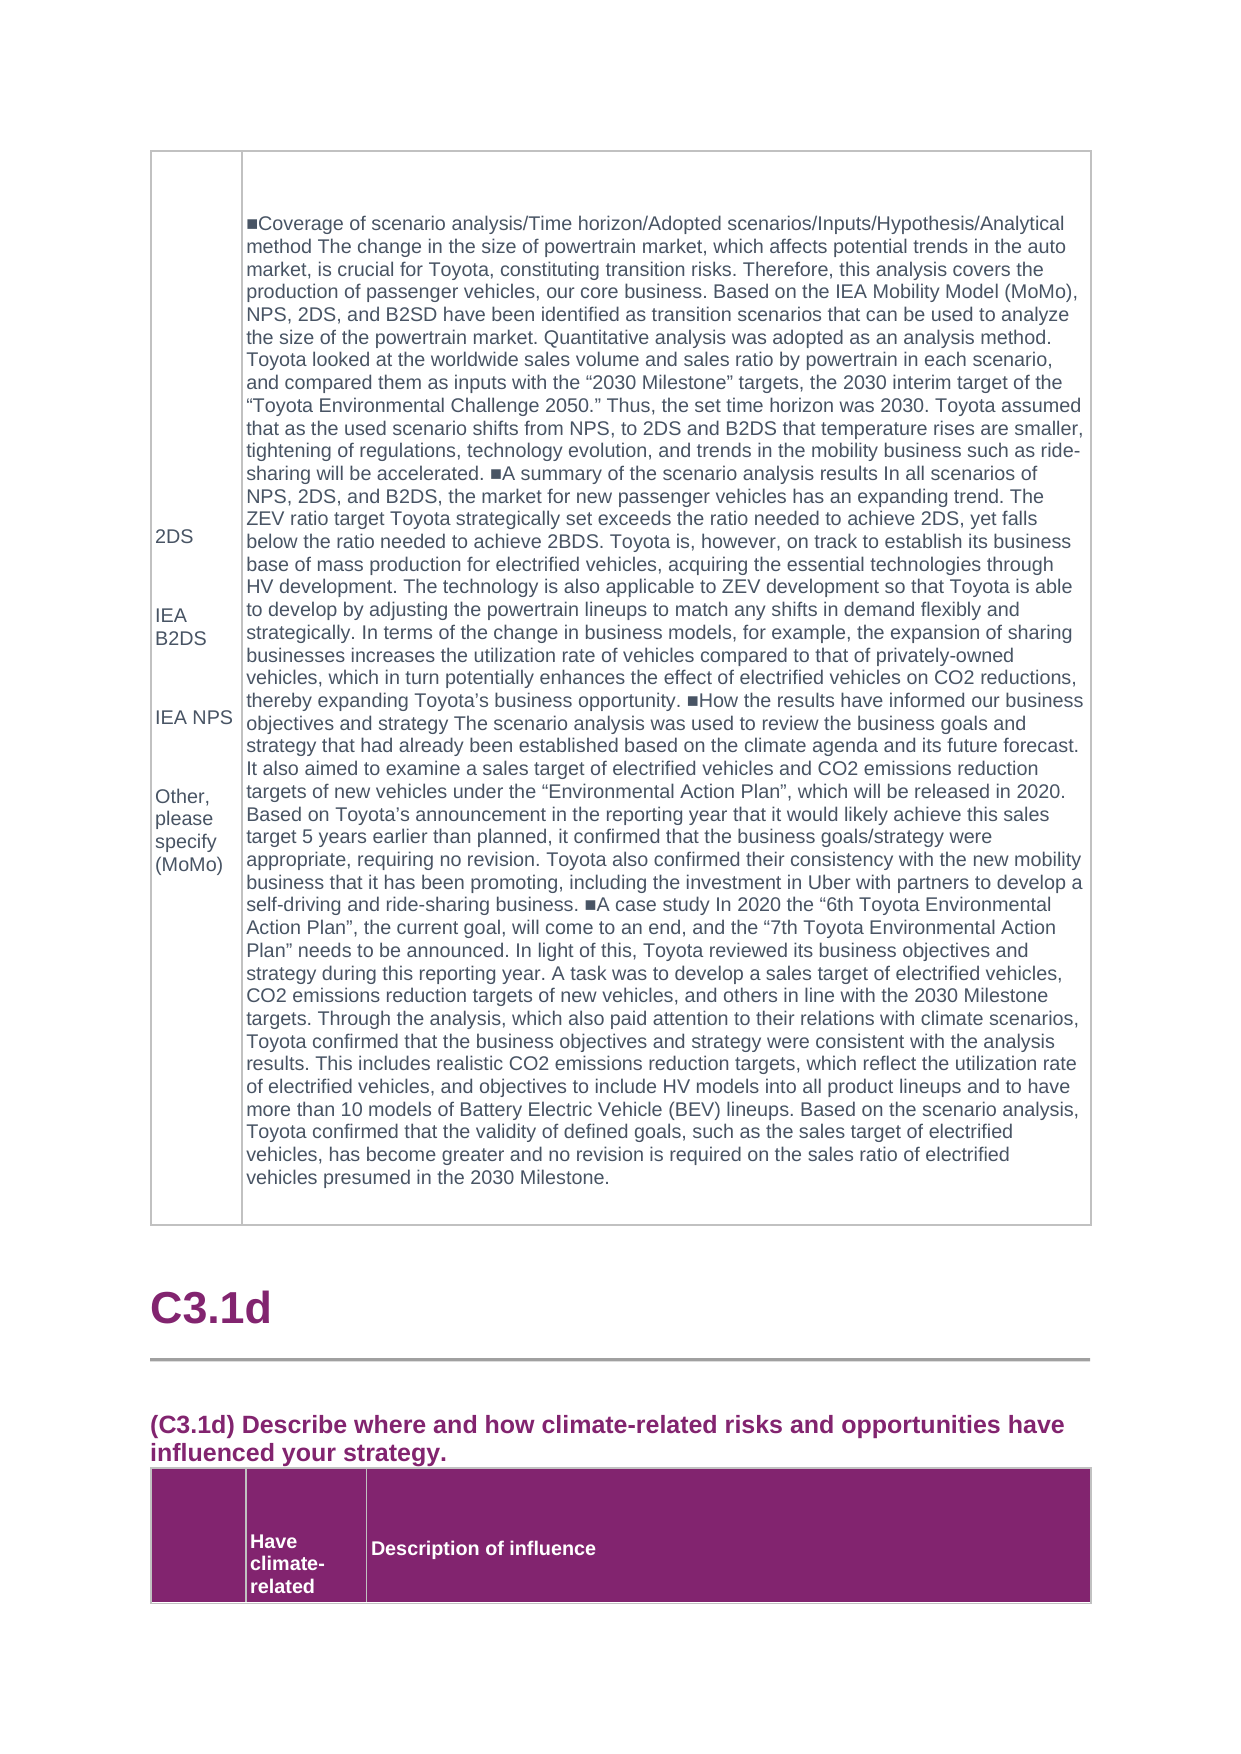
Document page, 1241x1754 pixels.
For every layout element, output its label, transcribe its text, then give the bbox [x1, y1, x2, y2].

subtitle C3.1d [150, 1226, 1090, 1333]
table_cell 2DS IEA B2DS IEA NPS Other, please specify (MoMo) [152, 152, 241, 1224]
table_cell ■Coverage of scenario analysis/Time horizon/Adopted scenarios/Inputs/Hypothesis/Analytical method The change in the size of powertrain market, which affects potential trends in the auto market, is crucial for Toyota, constituting transition risks. Therefore, this analysis covers the production of passenger vehicles, our core business. Based on the IEA Mobility Model (MoMo), NPS, 2DS, and B2SD have been identified as transition scenarios that can be used to analyze the size of the powertrain market. Quantitative analysis was adopted as an analysis method. Toyota looked at the worldwide sales volume and sales ratio by powertrain in each scenario, and compared them as inputs with the “2030 Milestone” targets, the 2030 interim target of the “Toyota Environmental Challenge 2050.” Thus, the set time horizon was 2030. Toyota assumed that as the used scenario shifts from NPS, to 2DS and B2DS that temperature rises are smaller, tightening of regulations, technology evolution, and trends in the mobility business such as ride-sharing will be accelerated. ■A summary of the scenario analysis results In all scenarios of NPS, 2DS, and B2DS, the market for new passenger vehicles has an expanding trend. The ZEV ratio target Toyota strategically set exceeds the ratio needed to achieve 2DS, yet falls below the ratio needed to achieve 2BDS. Toyota is, however, on track to establish its business base of mass production for electrified vehicles, acquiring the essential technologies through HV development. The technology is also applicable to ZEV development so that Toyota is able to develop by adjusting the powertrain lineups to match any shifts in demand flexibly and strategically. In terms of the change in business models, for example, the expansion of sharing businesses increases the utilization rate of vehicles compared to that of privately-owned vehicles, which in turn potentially enhances the effect of electrified vehicles on CO2 reductions, thereby expanding Toyota’s business opportunity. ■How the results have informed our business objectives and strategy The scenario analysis was used to review the business goals and strategy that had already been established based on the climate agenda and its future forecast. It also aimed to examine a sales target of electrified vehicles and CO2 emissions reduction targets of new vehicles under the “Environmental Action Plan”, which will be released in 2020. Based on Toyota’s announcement in the reporting year that it would likely achieve this sales target 5 years earlier than planned, it confirmed that the business goals/strategy were appropriate, requiring no revision. Toyota also confirmed their consistency with the new mobility business that it has been promoting, including the investment in Uber with partners to develop a self-driving and ride-sharing business. ■A case study In 2020 the “6th Toyota Environmental Action Plan”, the current goal, will come to an end, and the “7th Toyota Environmental Action Plan” needs to be announced. In light of this, Toyota reviewed its business objectives and strategy during this reporting year. A task was to develop a sales target of electrified vehicles, CO2 emissions reduction targets of new vehicles, and others in line with the 2030 Milestone targets. Through the analysis, which also paid attention to their relations with climate scenarios, Toyota confirmed that the business objectives and strategy were consistent with the analysis results. This includes realistic CO2 emissions reduction targets, which reflect the utilization rate of electrified vehicles, and objectives to include HV models into all product lineups and to have more than 10 models of Battery Electric Vehicle (BEV) lineups. Based on the scenario analysis, Toyota confirmed that the validity of defined goals, such as the sales target of electrified vehicles, has become greater and no revision is required on the sales ratio of electrified vehicles presumed in the 2030 Milestone. [243, 152, 1090, 1224]
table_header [247, 1469, 366, 1602]
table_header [367, 1469, 1090, 1602]
table_header [152, 1469, 245, 1602]
subtitle (C3.1d) Describe where and how climate-related risks and opportunities have influenced your strategy. [150, 1409, 1090, 1467]
